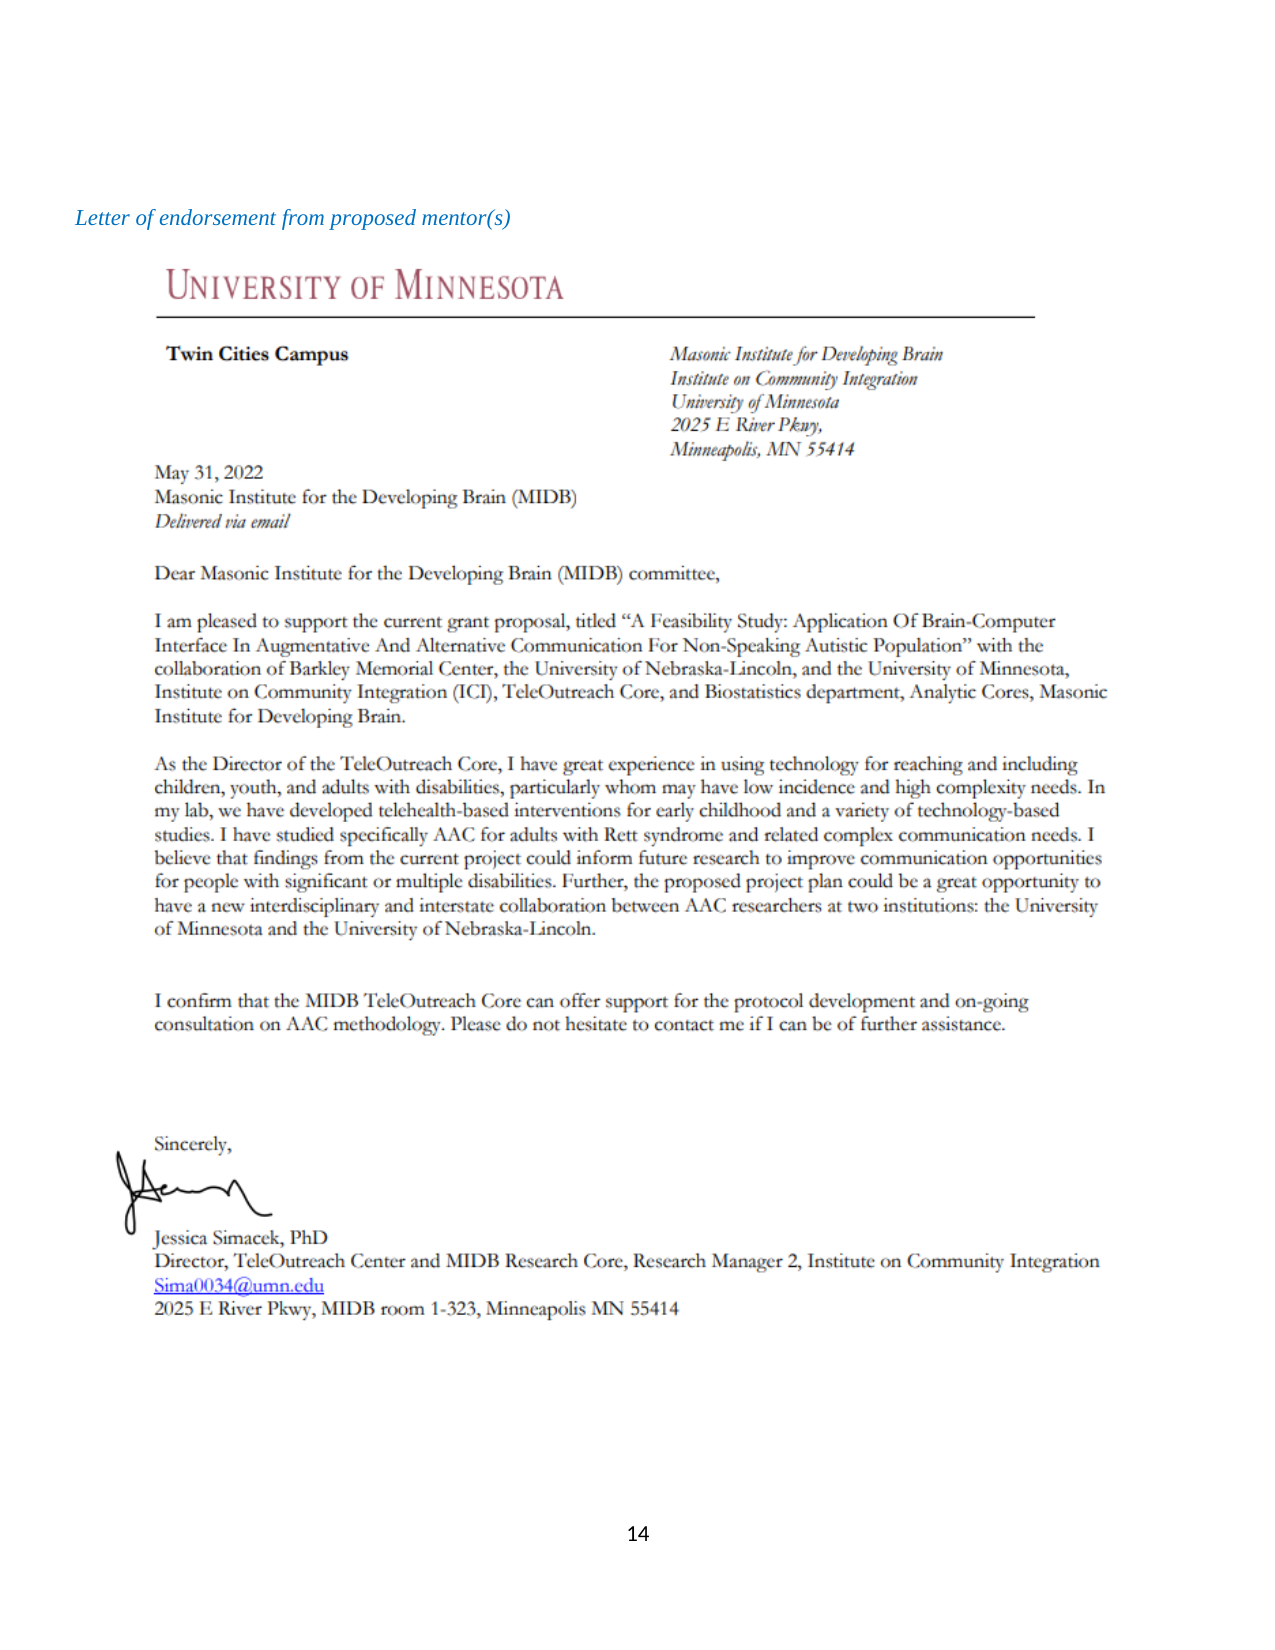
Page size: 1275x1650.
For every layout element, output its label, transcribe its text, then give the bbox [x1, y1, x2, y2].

text Letter of endorsement from proposed mentor(s) [75, 204, 1200, 230]
picture [75, 247, 1200, 1349]
